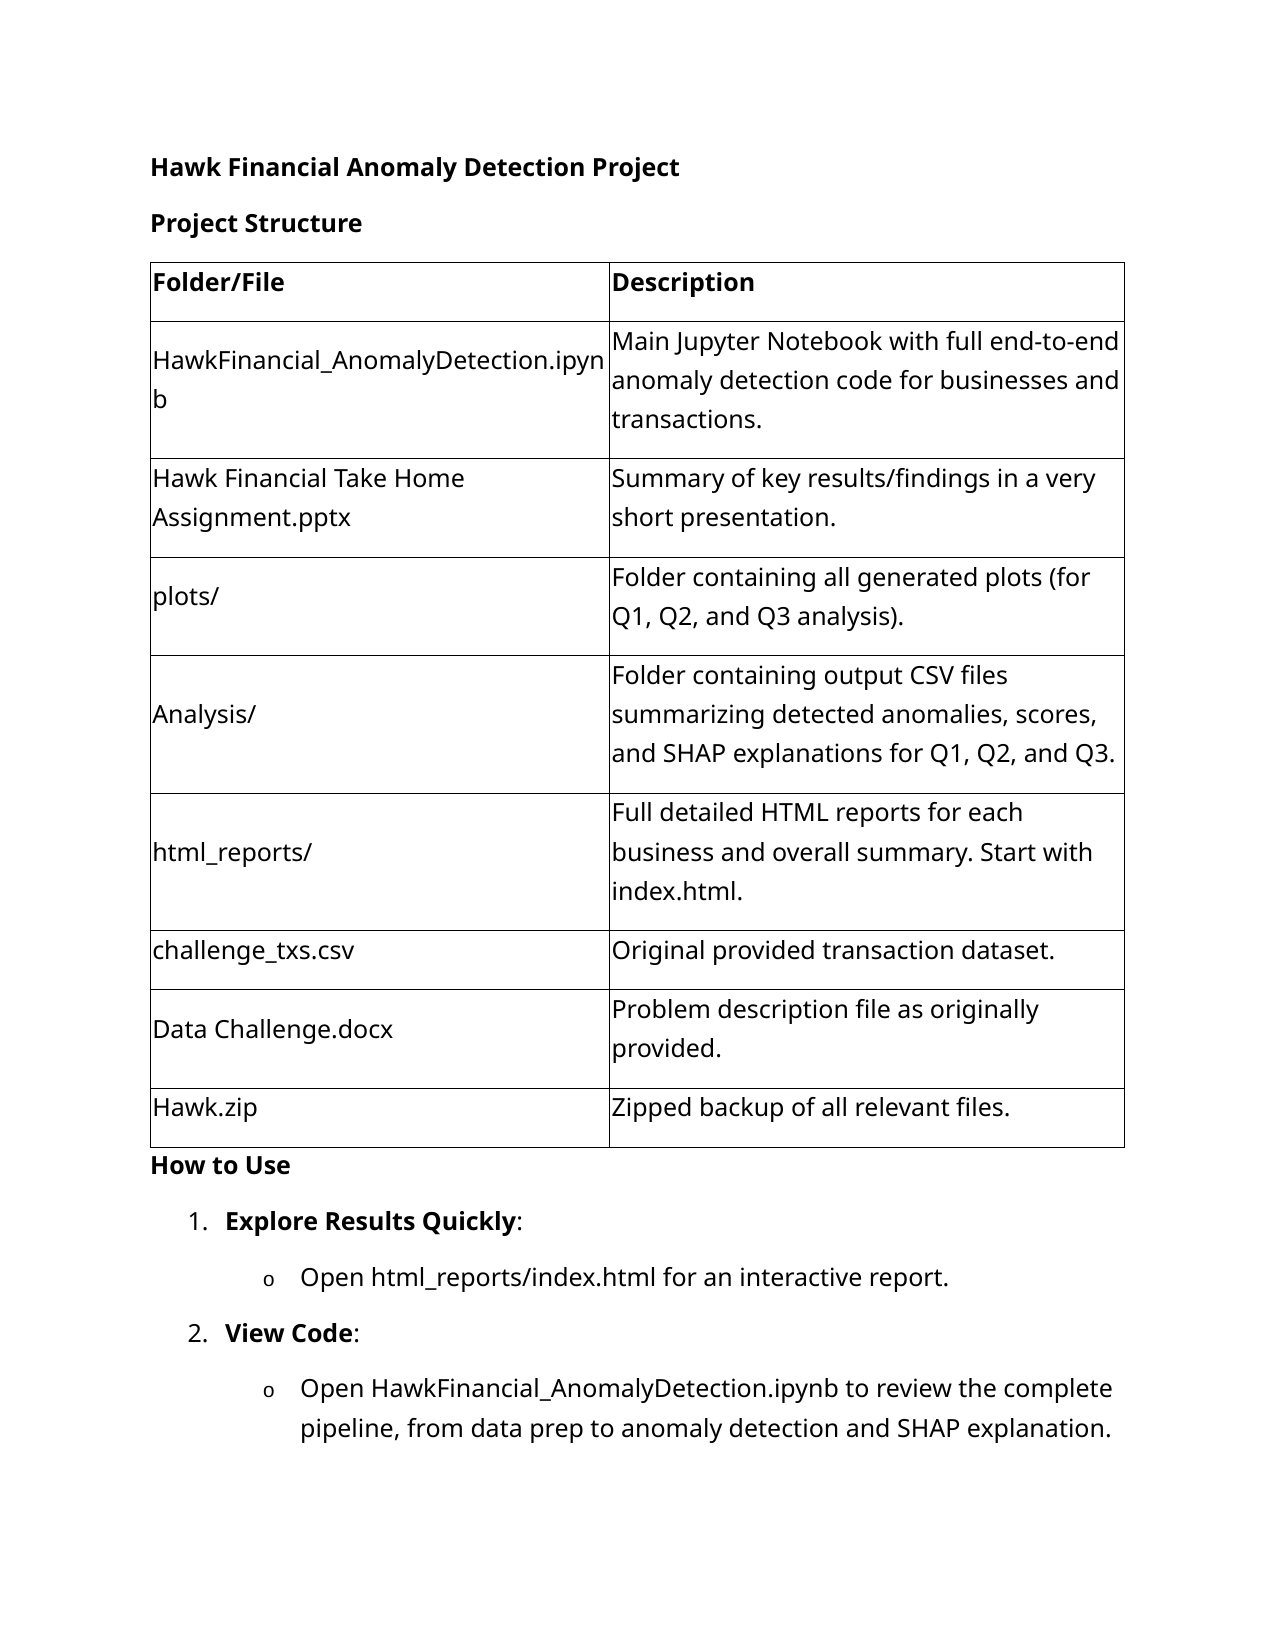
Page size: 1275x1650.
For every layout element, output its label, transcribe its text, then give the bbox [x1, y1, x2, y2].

text Hawk Financial Anomaly Detection Project [150, 150, 1125, 184]
table_cell Folder containing output CSV files summarizing detected anomalies, scores, and SHAP explanations for Q1, Q2, and Q3. [610, 656, 1124, 792]
table_cell Summary of key results/findings in a very short presentation. [610, 459, 1124, 557]
table_cell Zipped backup of all relevant files. [610, 1089, 1124, 1147]
list Explore Results Quickly: [187, 1203, 1125, 1238]
table_header Folder/File [151, 263, 609, 321]
list View Code: [187, 1315, 1125, 1349]
table_cell Hawk Financial Take Home Assignment.pptx [151, 459, 609, 557]
table_cell Hawk.zip [151, 1089, 609, 1147]
list Open HawkFinancial_AnomalyDetection.ipynb to review the complete pipeline, from data prep to anomaly detection and SHAP explanation. [262, 1371, 1125, 1444]
text How to Use [150, 1148, 1125, 1182]
table_cell Full detailed HTML reports for each business and overall summary. Start with index.html. [610, 794, 1124, 930]
table_cell Problem description file as originally provided. [610, 990, 1124, 1087]
table_cell Original provided transaction dataset. [610, 931, 1124, 989]
table_cell Data Challenge.docx [151, 990, 609, 1087]
table_header Description [610, 263, 1124, 321]
list Open html_reports/index.html for an interactive report. [262, 1259, 1125, 1293]
table_cell Analysis/ [151, 656, 609, 792]
table_cell Folder containing all generated plots (for Q1, Q2, and Q3 analysis). [610, 558, 1124, 655]
table_cell challenge_txs.csv [151, 931, 609, 989]
text Project Structure [150, 206, 1125, 240]
table_cell HawkFinancial_AnomalyDetection.ipynb [151, 322, 609, 458]
table_cell Main Jupyter Notebook with full end-to-end anomaly detection code for businesses and transactions. [610, 322, 1124, 458]
table_cell html_reports/ [151, 794, 609, 930]
table_cell plots/ [151, 558, 609, 655]
